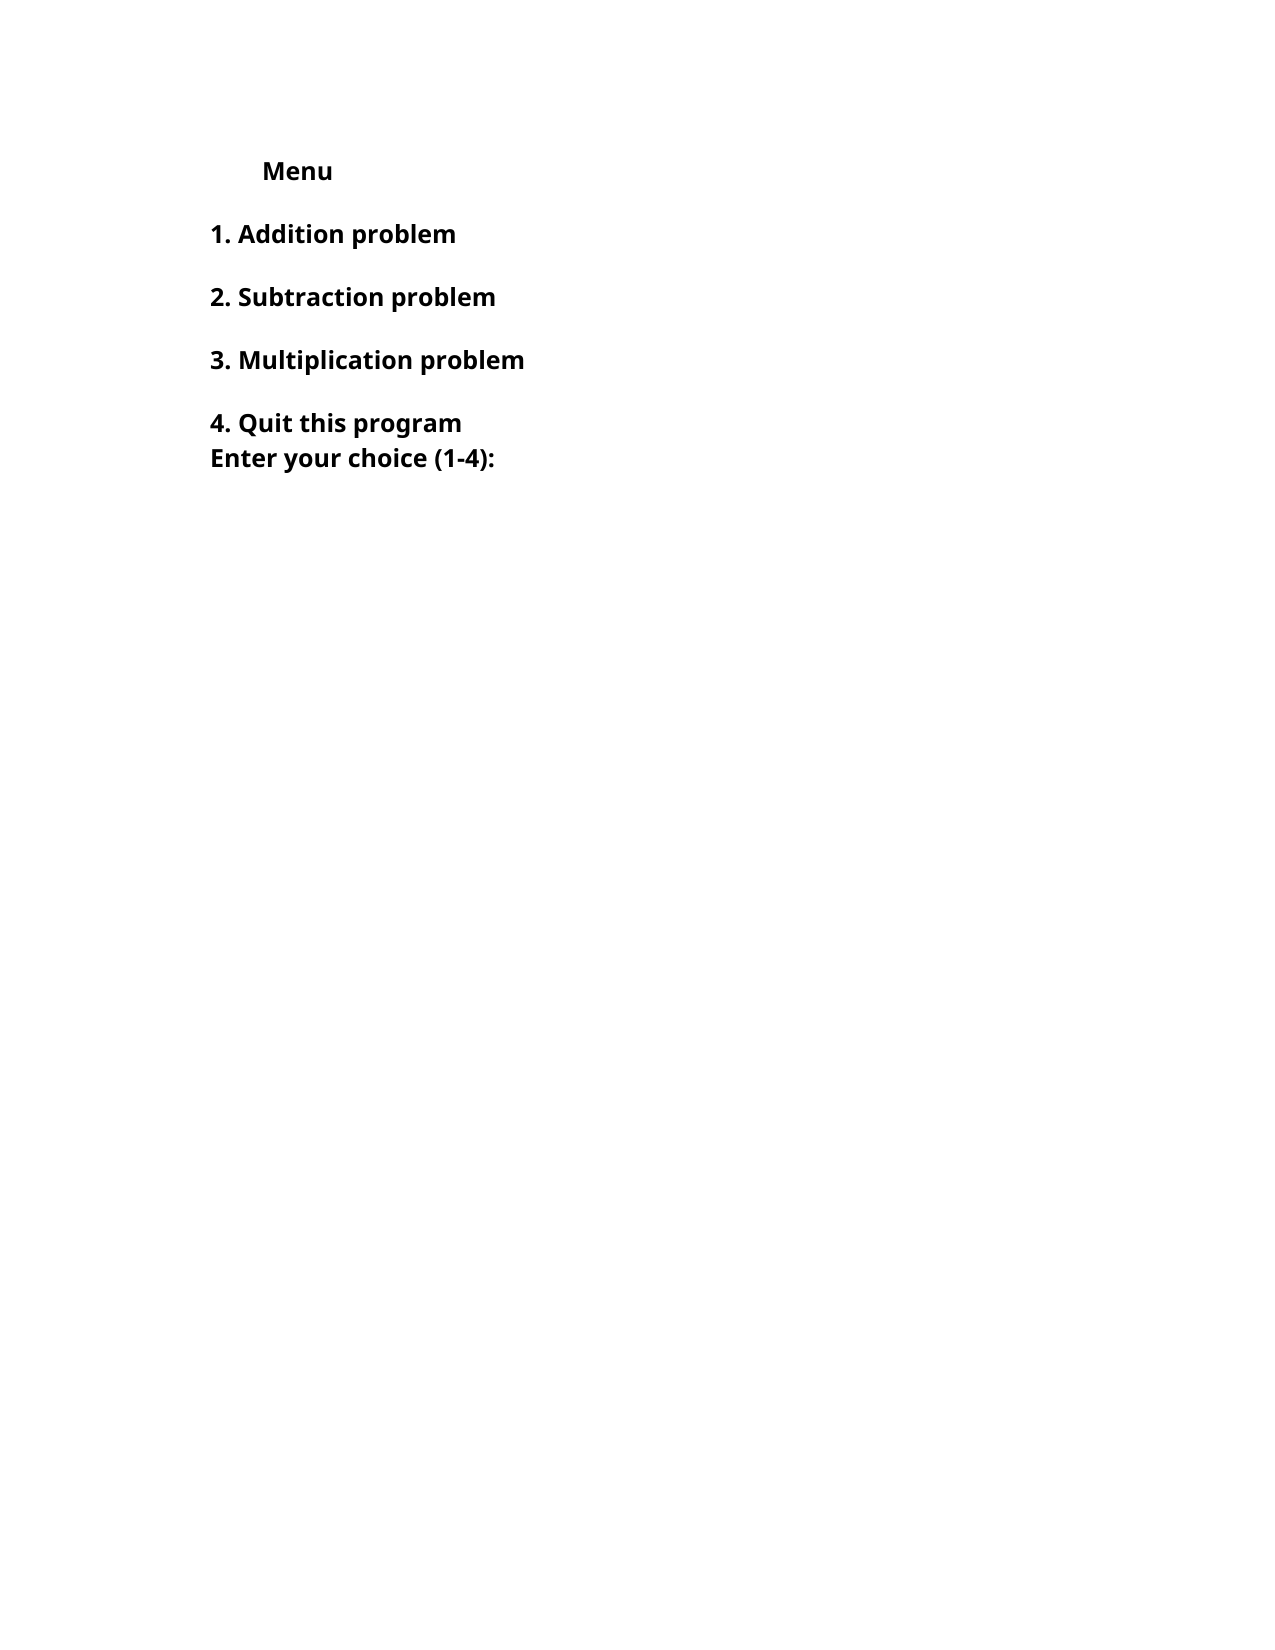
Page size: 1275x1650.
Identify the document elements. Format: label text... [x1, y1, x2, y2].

text 4. Quit this program [210, 406, 1140, 440]
text Enter your choice (1-4): [210, 440, 1140, 474]
text Menu [210, 153, 1140, 187]
text 2. Subtraction problem [210, 280, 1140, 314]
text 1. Addition problem [210, 216, 1140, 251]
text 3. Multiplication problem [210, 343, 1140, 377]
